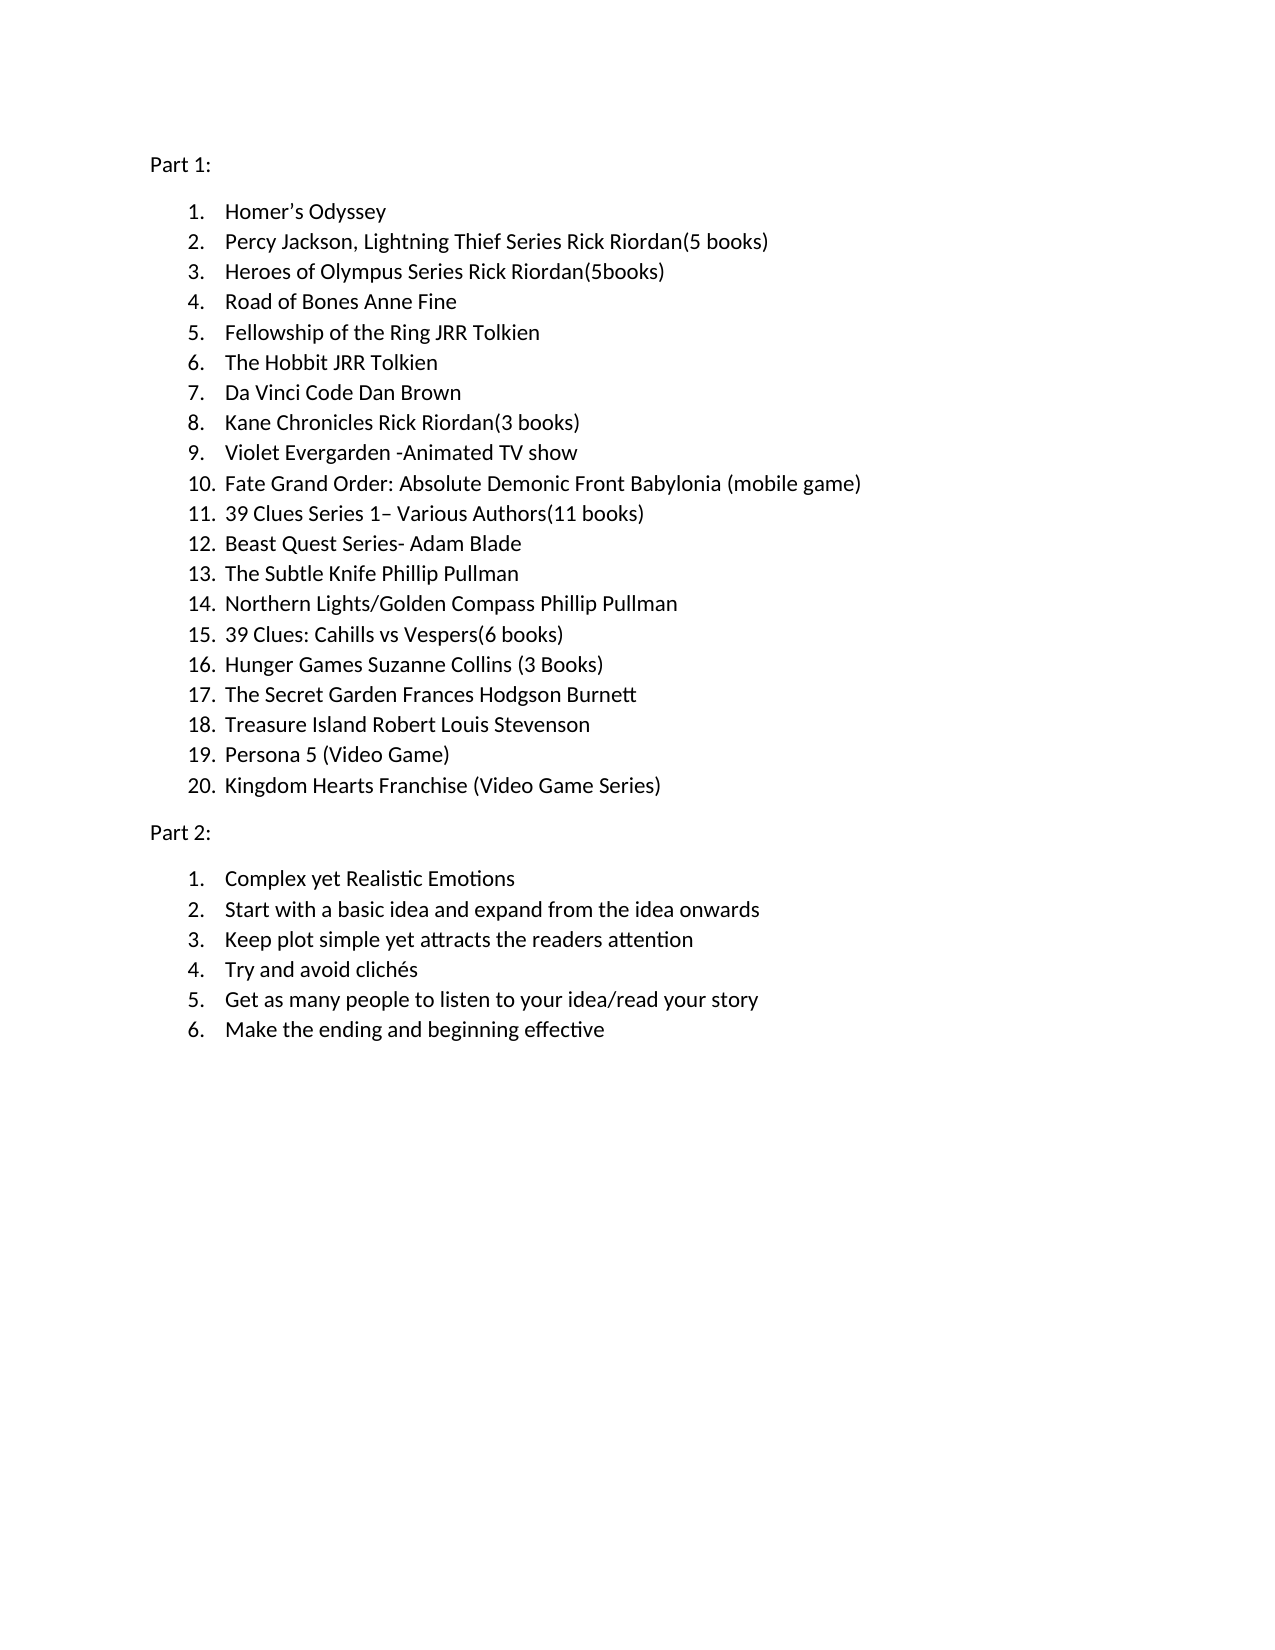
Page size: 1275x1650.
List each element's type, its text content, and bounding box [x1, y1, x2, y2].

list Start with a basic idea and expand from the idea onwards [187, 895, 1125, 923]
list Hunger Games Suzanne Collins (3 Books) [187, 650, 1125, 678]
list The Secret Garden Frances Hodgson Burnett [187, 680, 1125, 708]
list Violet Evergarden -Animated TV show [187, 438, 1125, 467]
list Kane Chronicles Rick Riordan(3 books) [187, 408, 1125, 436]
list Try and avoid clichés [187, 955, 1125, 983]
list 39 Clues: Cahills vs Vespers(6 books) [187, 620, 1125, 648]
list Beast Quest Series- Adam Blade [187, 529, 1125, 557]
list Homer’s Odyssey [187, 197, 1125, 225]
text Part 1: [150, 150, 1125, 178]
list Fellowship of the Ring JRR Tolkien [187, 318, 1125, 346]
list Keep plot simple yet attracts the readers attention [187, 925, 1125, 953]
list Make the ending and beginning effective [187, 1016, 1125, 1044]
text Part 2: [150, 818, 1125, 846]
list Percy Jackson, Lightning Thief Series Rick Riordan(5 books) [187, 227, 1125, 255]
list The Hobbit JRR Tolkien [187, 348, 1125, 376]
list Complex yet Realistic Emotions [187, 864, 1125, 893]
list Fate Grand Order: Absolute Demonic Front Babylonia (mobile game) [187, 469, 1125, 497]
list Road of Bones Anne Fine [187, 287, 1125, 316]
list Heroes of Olympus Series Rick Riordan(5books) [187, 257, 1125, 285]
list The Subtle Knife Phillip Pullman [187, 559, 1125, 587]
list Da Vinci Code Dan Brown [187, 378, 1125, 406]
list Persona 5 (Video Game) [187, 741, 1125, 769]
list 39 Clues Series 1– Various Authors(11 books) [187, 499, 1125, 527]
list Get as many people to listen to your idea/read your story [187, 985, 1125, 1013]
list Northern Lights/Golden Compass Phillip Pullman [187, 589, 1125, 618]
list Treasure Island Robert Louis Stevenson [187, 710, 1125, 738]
list Kingdom Hearts Franchise (Video Game Series) [187, 771, 1125, 799]
